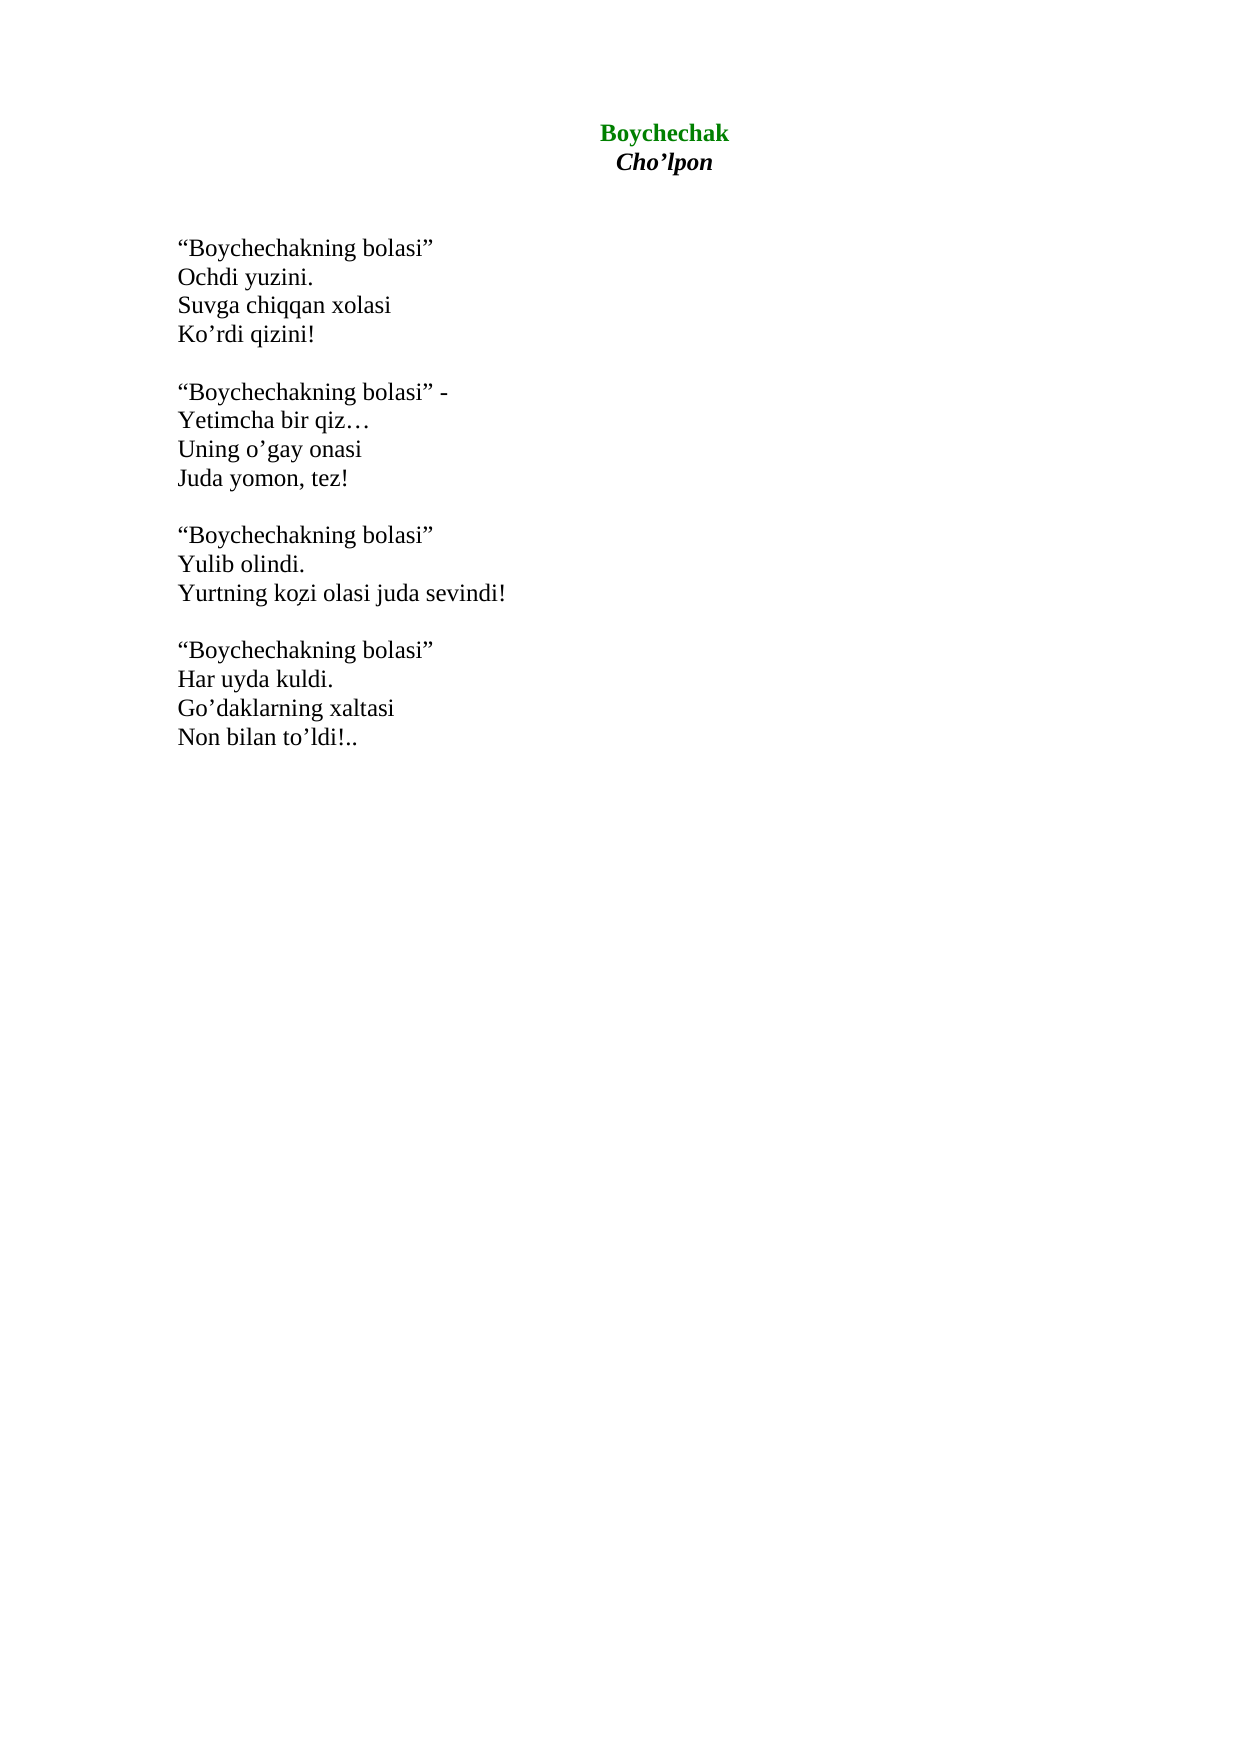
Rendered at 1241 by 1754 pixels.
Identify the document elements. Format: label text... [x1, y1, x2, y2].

text Go’daklarning xaltasi [177, 693, 1152, 722]
text “Boychechakning bolasi” - [177, 377, 1152, 406]
subtitle Boychechak [177, 118, 1152, 147]
text Suvga chiqqan xolasi [177, 291, 1152, 319]
text Cho’lpon [177, 147, 1152, 176]
text Yetimcha bir qiz… [177, 406, 1152, 434]
text Ochdi yuzini. [177, 262, 1152, 291]
text Har uyda kuldi. [177, 664, 1152, 693]
text Juda yomon, tez! [177, 463, 1152, 492]
text Uning o’gay onasi [177, 434, 1152, 463]
text “Boychechakning bolasi” [177, 233, 1152, 262]
text “Boychechakning bolasi” [177, 636, 1152, 664]
text Ko’rdi qizini! [177, 319, 1152, 348]
text Non bilan to’ldi!.. [177, 722, 1152, 751]
text Yurtning ko֥zi olasi juda sevindi! [177, 578, 1152, 607]
text Yulib olindi. [177, 549, 1152, 578]
text “Boychechakning bolasi” [177, 521, 1152, 549]
